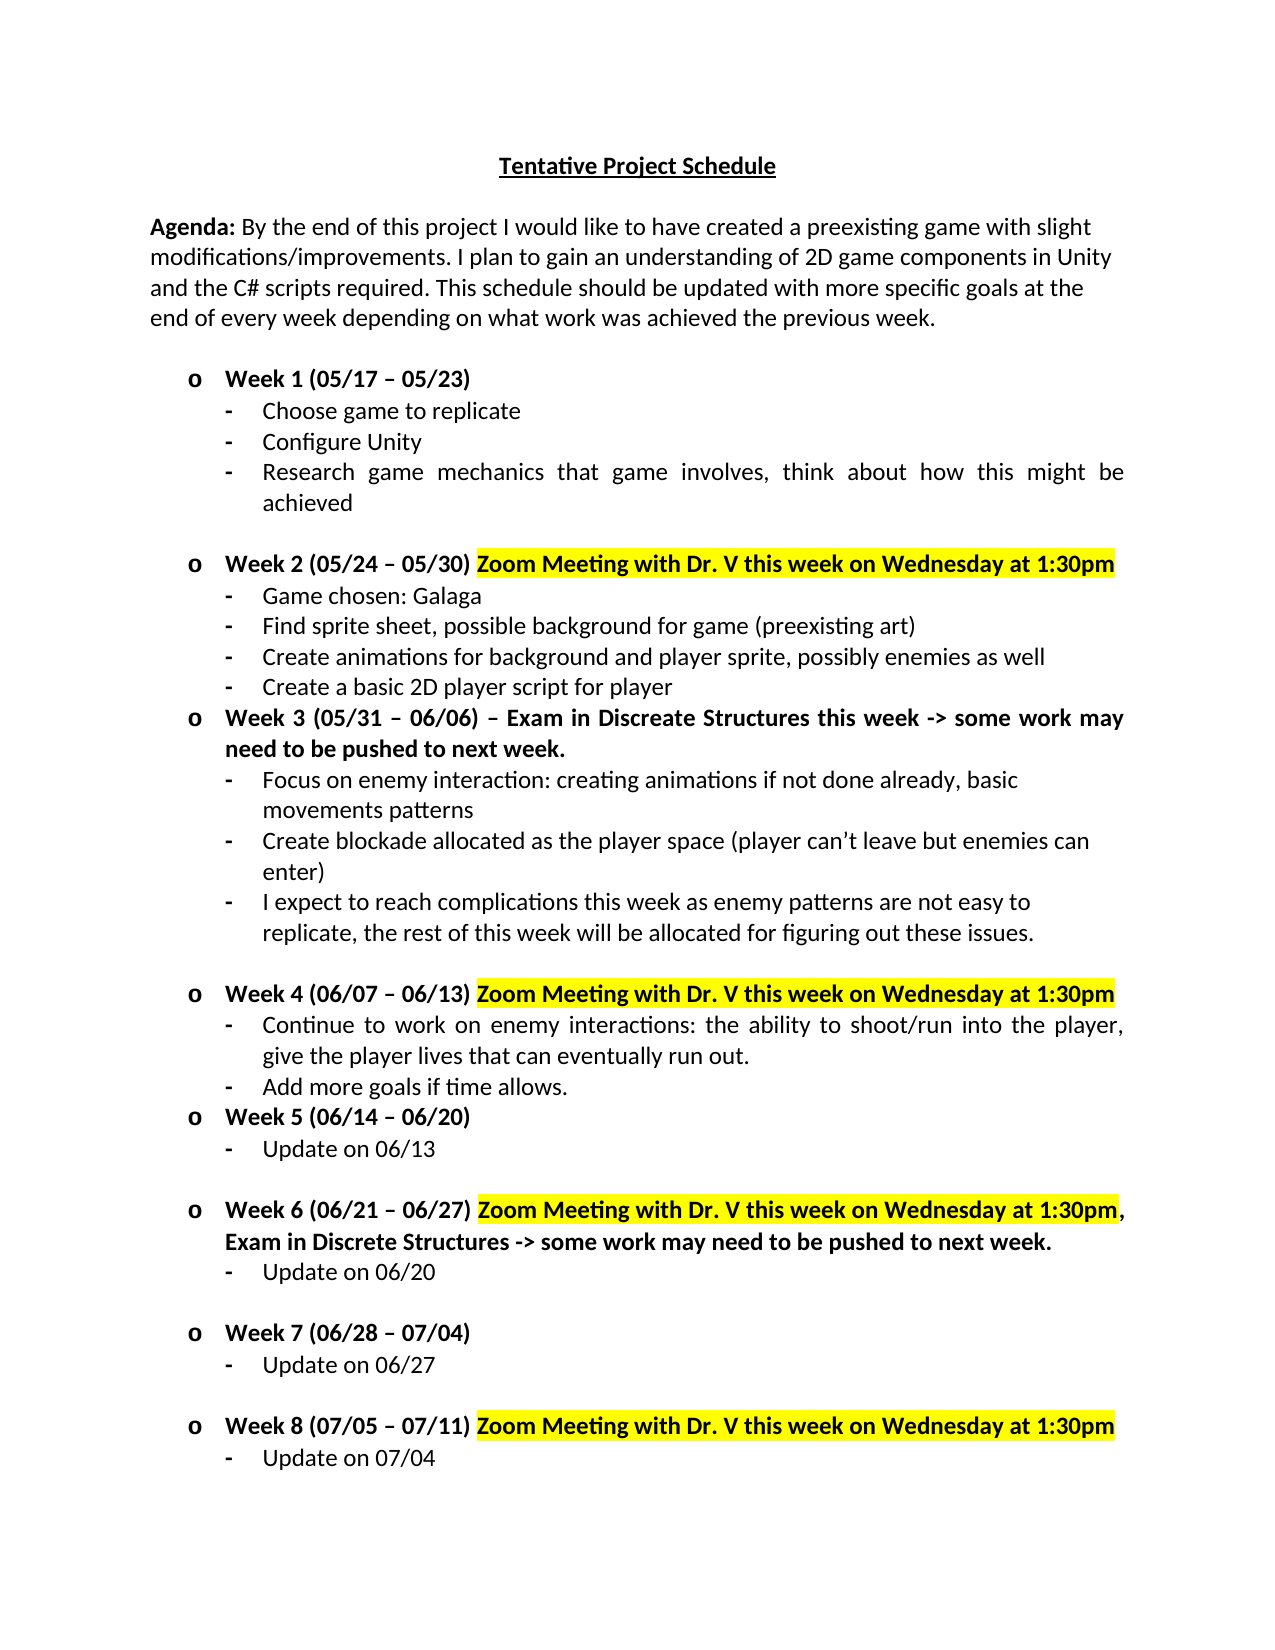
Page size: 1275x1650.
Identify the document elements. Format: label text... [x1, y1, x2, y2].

list I expect to reach complications this week as enemy patterns are not easy to replicate, the rest of this week will be allocated for figuring out these issues. [225, 886, 1125, 947]
list Week 6 (06/21 – 06/27) Zoom Meeting with Dr. V this week on Wednesday at 1:30pm, Exam in Discrete Structures -> some work may need to be pushed to next week. [187, 1194, 1125, 1256]
list Create animations for background and player sprite, possibly enemies as well [225, 641, 1125, 671]
list Configure Unity [225, 426, 1125, 456]
list Week 3 (05/31 – 06/06) – Exam in Discreate Structures this week -> some work may need to be pushed to next week. [187, 702, 1125, 764]
list Research game mechanics that game involves, think about how this might be achieved [225, 456, 1125, 517]
list Week 5 (06/14 – 06/20) [187, 1101, 1125, 1133]
list Find sprite sheet, possible background for game (preexisting art) [225, 610, 1125, 641]
list Week 8 (07/05 – 07/11) Zoom Meeting with Dr. V this week on Wednesday at 1:30pm [187, 1410, 1125, 1442]
list Update on 06/13 [225, 1133, 1125, 1163]
list Create a basic 2D player script for player [225, 671, 1125, 702]
list Create blockade allocated as the player space (player can’t leave but enemies can enter) [225, 825, 1125, 886]
list Update on 06/27 [225, 1349, 1125, 1379]
list Week 2 (05/24 – 05/30) Zoom Meeting with Dr. V this week on Wednesday at 1:30pm [187, 548, 1125, 580]
list Update on 06/20 [225, 1256, 1125, 1287]
list Game chosen: Galaga [225, 580, 1125, 610]
list Week 4 (06/07 – 06/13) Zoom Meeting with Dr. V this week on Wednesday at 1:30pm [187, 978, 1125, 1009]
text Tentative Project Schedule [150, 150, 1125, 181]
list Week 1 (05/17 – 05/23) [187, 364, 1125, 395]
list Continue to work on enemy interactions: the ability to shoot/run into the player, give the player lives that can eventually run out. [225, 1009, 1125, 1071]
list Focus on enemy interaction: creating animations if not done already, basic movements patterns [225, 764, 1125, 825]
list Choose game to replicate [225, 395, 1125, 426]
list Update on 07/04 [225, 1442, 1125, 1472]
list Add more goals if time allows. [225, 1071, 1125, 1101]
text Agenda: By the end of this project I would like to have created a preexisting game with slight modifications/improvements. I plan to gain an understanding of 2D game components in Unity and the C# scripts required. This schedule should be updated with more specific goals at the end of every week depending on what work was achieved the previous week. [150, 211, 1125, 333]
list Week 7 (06/28 – 07/04) [187, 1317, 1125, 1349]
